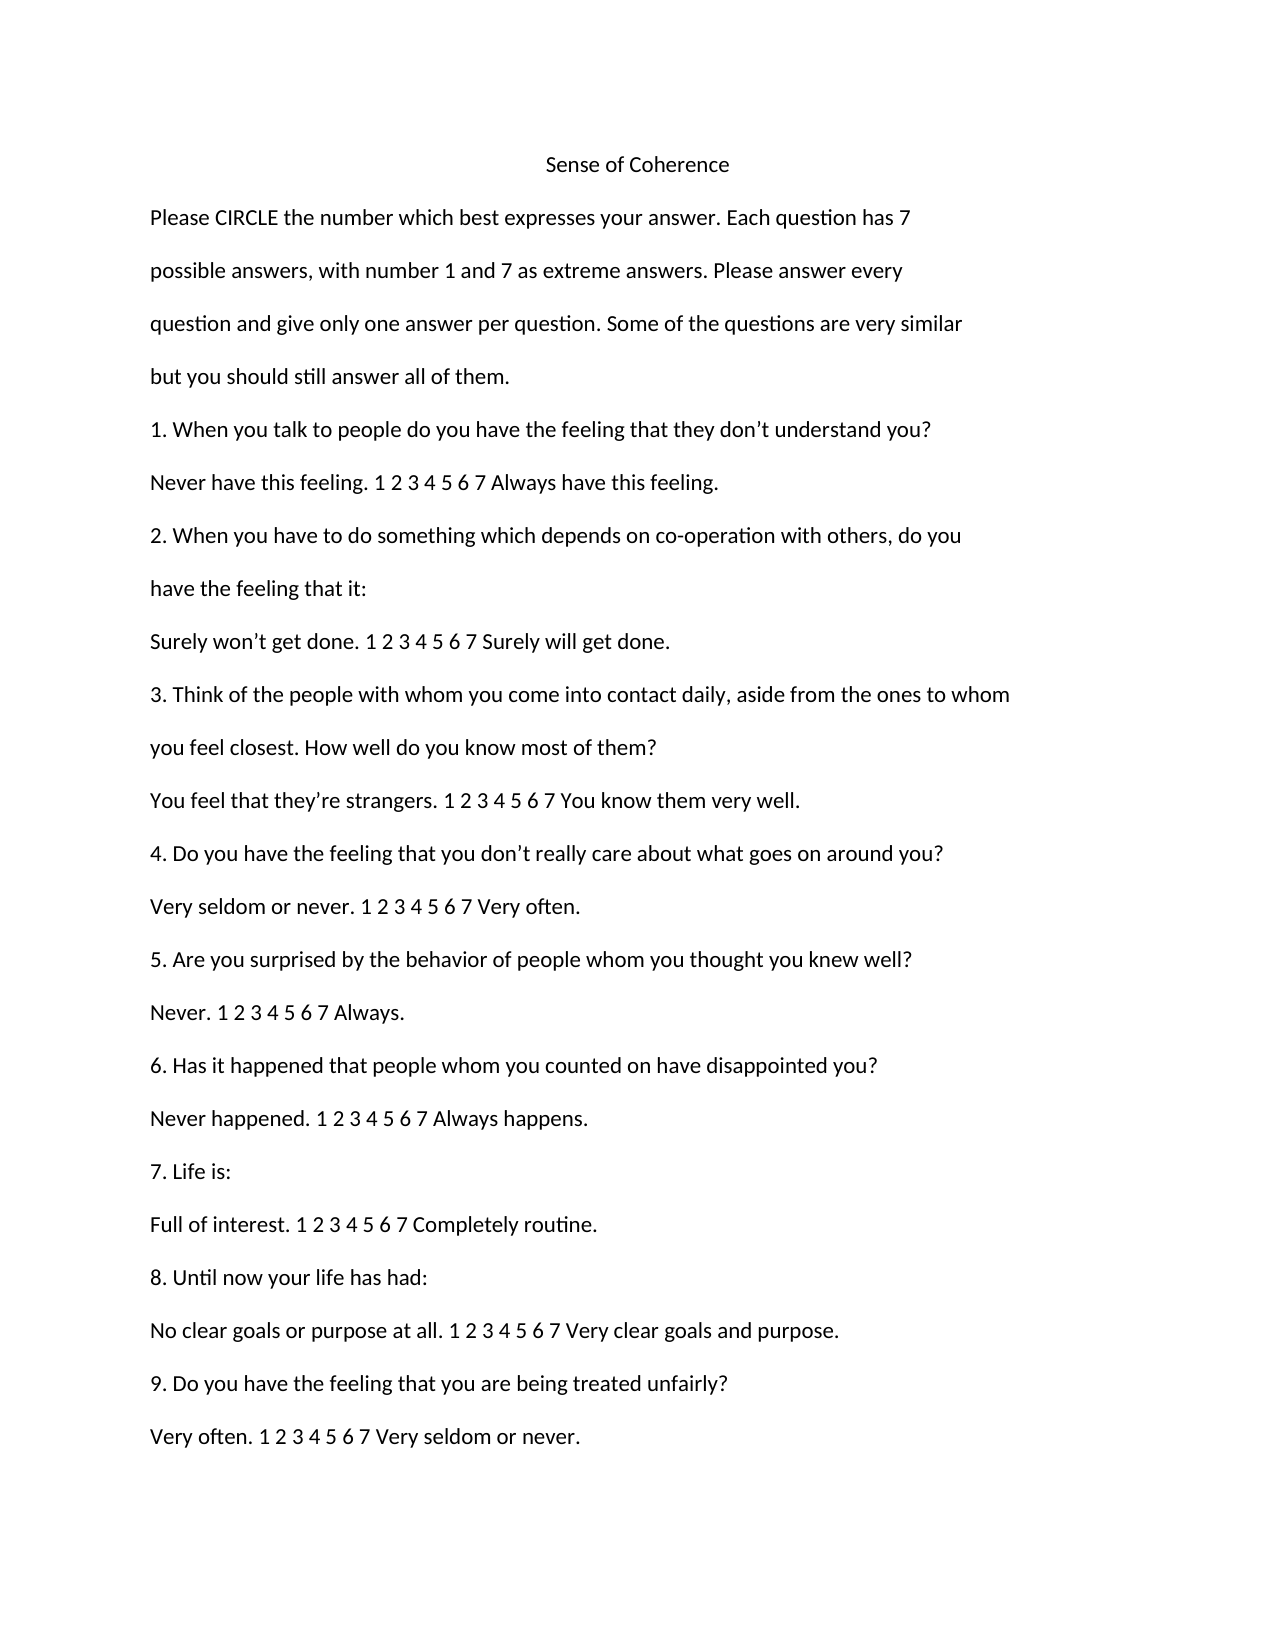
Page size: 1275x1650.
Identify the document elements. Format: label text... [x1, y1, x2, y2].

text but you should still answer all of them. [150, 362, 1125, 390]
text 9. Do you have the feeling that you are being treated unfairly? [150, 1369, 1125, 1397]
text have the feeling that it: [150, 574, 1125, 602]
text 6. Has it happened that people whom you counted on have disappointed you? [150, 1051, 1125, 1079]
text Very seldom or never. 1 2 3 4 5 6 7 Very often. [150, 892, 1125, 920]
text question and give only one answer per question. Some of the questions are very similar [150, 309, 1125, 337]
text Full of interest. 1 2 3 4 5 6 7 Completely routine. [150, 1210, 1125, 1238]
text 8. Until now your life has had: [150, 1263, 1125, 1291]
text 3. Think of the people with whom you come into contact daily, aside from the ones to whom [150, 680, 1125, 708]
text 5. Are you surprised by the behavior of people whom you thought you knew well? [150, 945, 1125, 973]
text Surely won’t get done. 1 2 3 4 5 6 7 Surely will get done. [150, 627, 1125, 655]
text Never happened. 1 2 3 4 5 6 7 Always happens. [150, 1104, 1125, 1132]
text 1. When you talk to people do you have the feeling that they don’t understand you? [150, 415, 1125, 443]
text Never have this feeling. 1 2 3 4 5 6 7 Always have this feeling. [150, 468, 1125, 496]
text you feel closest. How well do you know most of them? [150, 733, 1125, 761]
text Very often. 1 2 3 4 5 6 7 Very seldom or never. [150, 1422, 1125, 1451]
text Please CIRCLE the number which best expresses your answer. Each question has 7 [150, 203, 1125, 231]
text 2. When you have to do something which depends on co-operation with others, do you [150, 521, 1125, 549]
text No clear goals or purpose at all. 1 2 3 4 5 6 7 Very clear goals and purpose. [150, 1316, 1125, 1344]
text 4. Do you have the feeling that you don’t really care about what goes on around you? [150, 839, 1125, 867]
text Never. 1 2 3 4 5 6 7 Always. [150, 998, 1125, 1026]
text Sense of Coherence [150, 150, 1125, 178]
text You feel that they’re strangers. 1 2 3 4 5 6 7 You know them very well. [150, 786, 1125, 814]
text 7. Life is: [150, 1157, 1125, 1185]
text possible answers, with number 1 and 7 as extreme answers. Please answer every [150, 256, 1125, 284]
